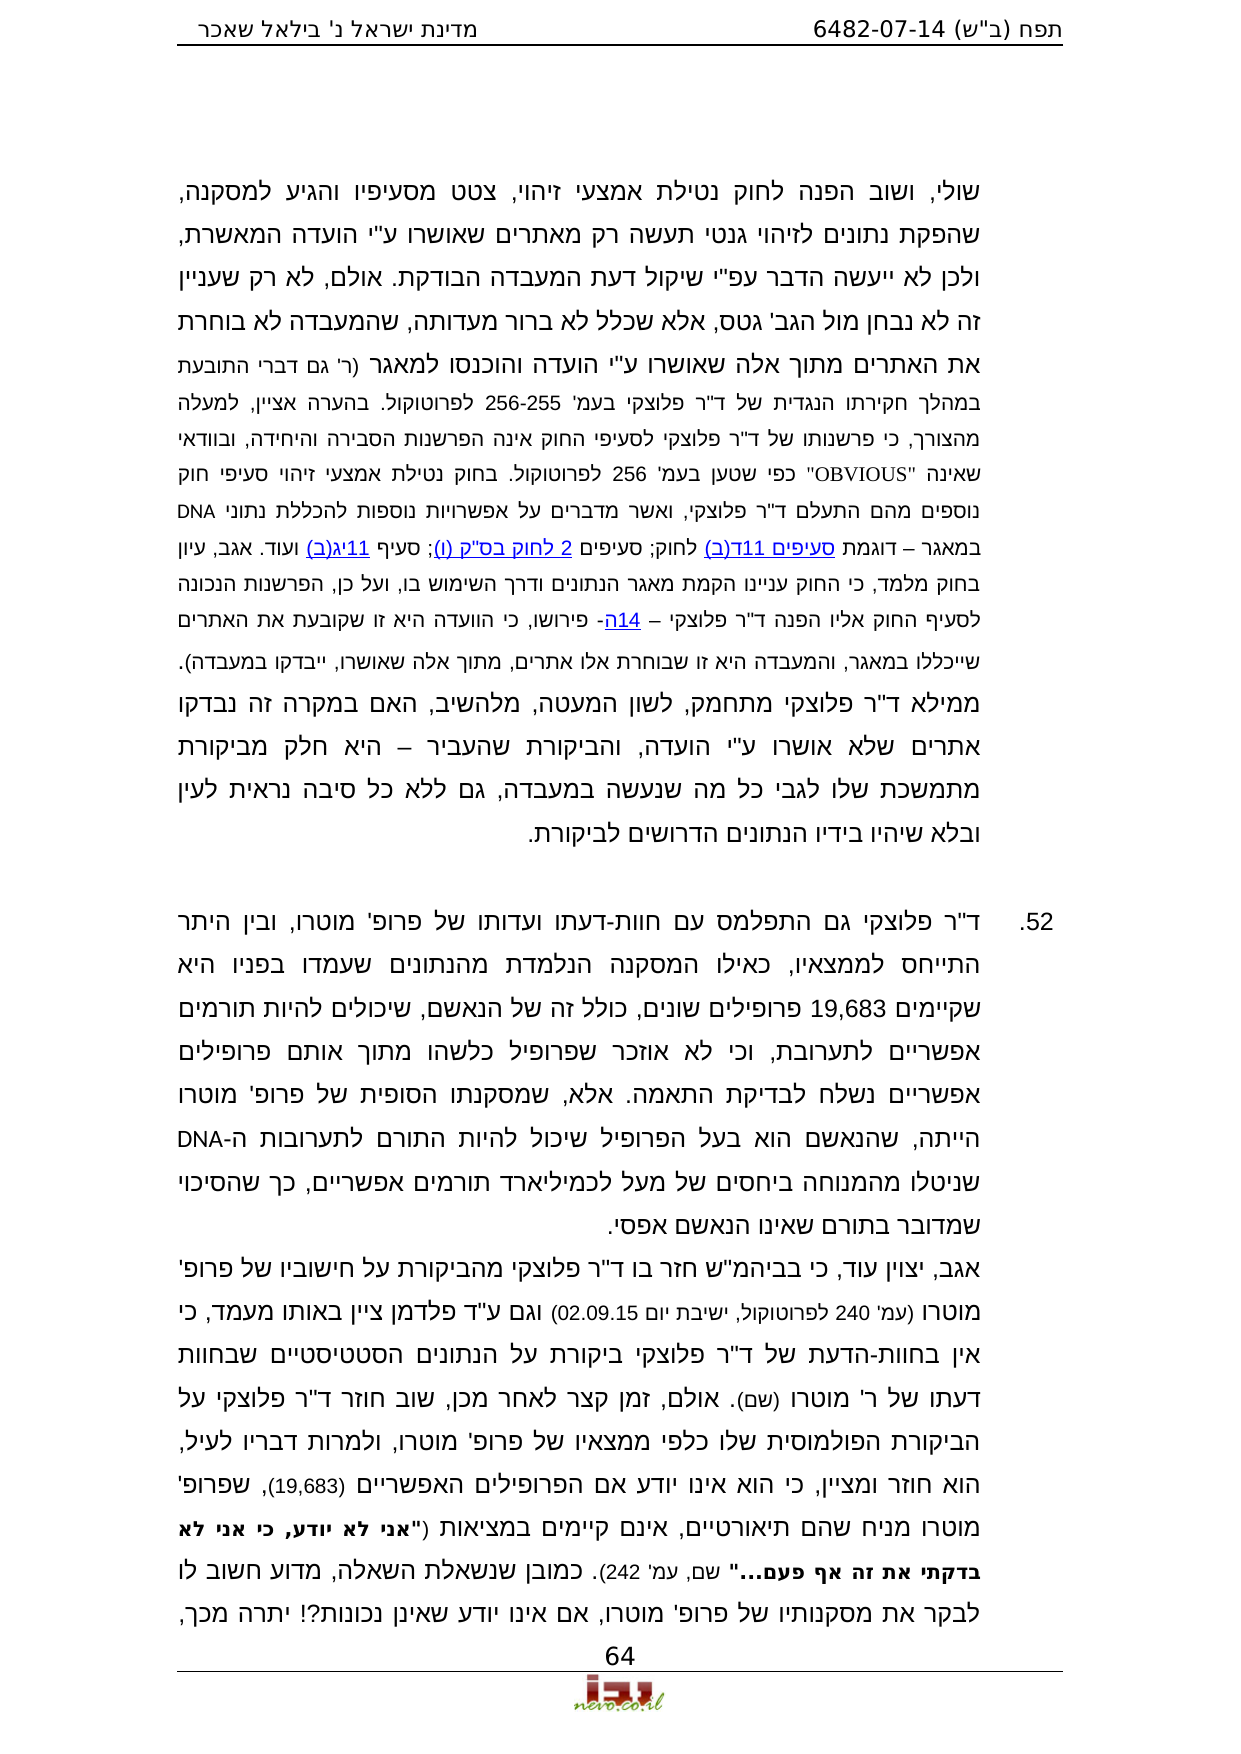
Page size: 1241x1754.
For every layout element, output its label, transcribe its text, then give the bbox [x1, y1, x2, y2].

picture [574, 1674, 666, 1712]
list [177, 1254, 981, 1628]
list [177, 177, 1019, 847]
list ד"ר פלוצקי גם התפלמס עם חוות-דעתו ועדותו של פרופ' מוטרו, ובין היתר התייחס לממצאיו, כאילו המסקנה הנלמדת מהנתונים שעמדו בפניו היא שקיימים 19,683 פרופילים שונים, כולל זה של הנאשם, שיכולים להיות תורמים אפשריים לתערובת, וכי לא אוזכר שפרופיל כלשהו מתוך אותם פרופילים אפשריים נשלח לבדיקת התאמה. אלא, שמסקנתו הסופית של פרופ' מוטרו הייתה, שהנאשם הוא בעל הפרופיל שיכול להיות התורם לתערובות ה-DNA שניטלו מהמנוחה ביחסים של מעל לכמיליארד תורמים אפשריים, כך שהסיכוי שמדובר בתורם שאינו הנאשם אפסי. [177, 907, 1019, 1240]
